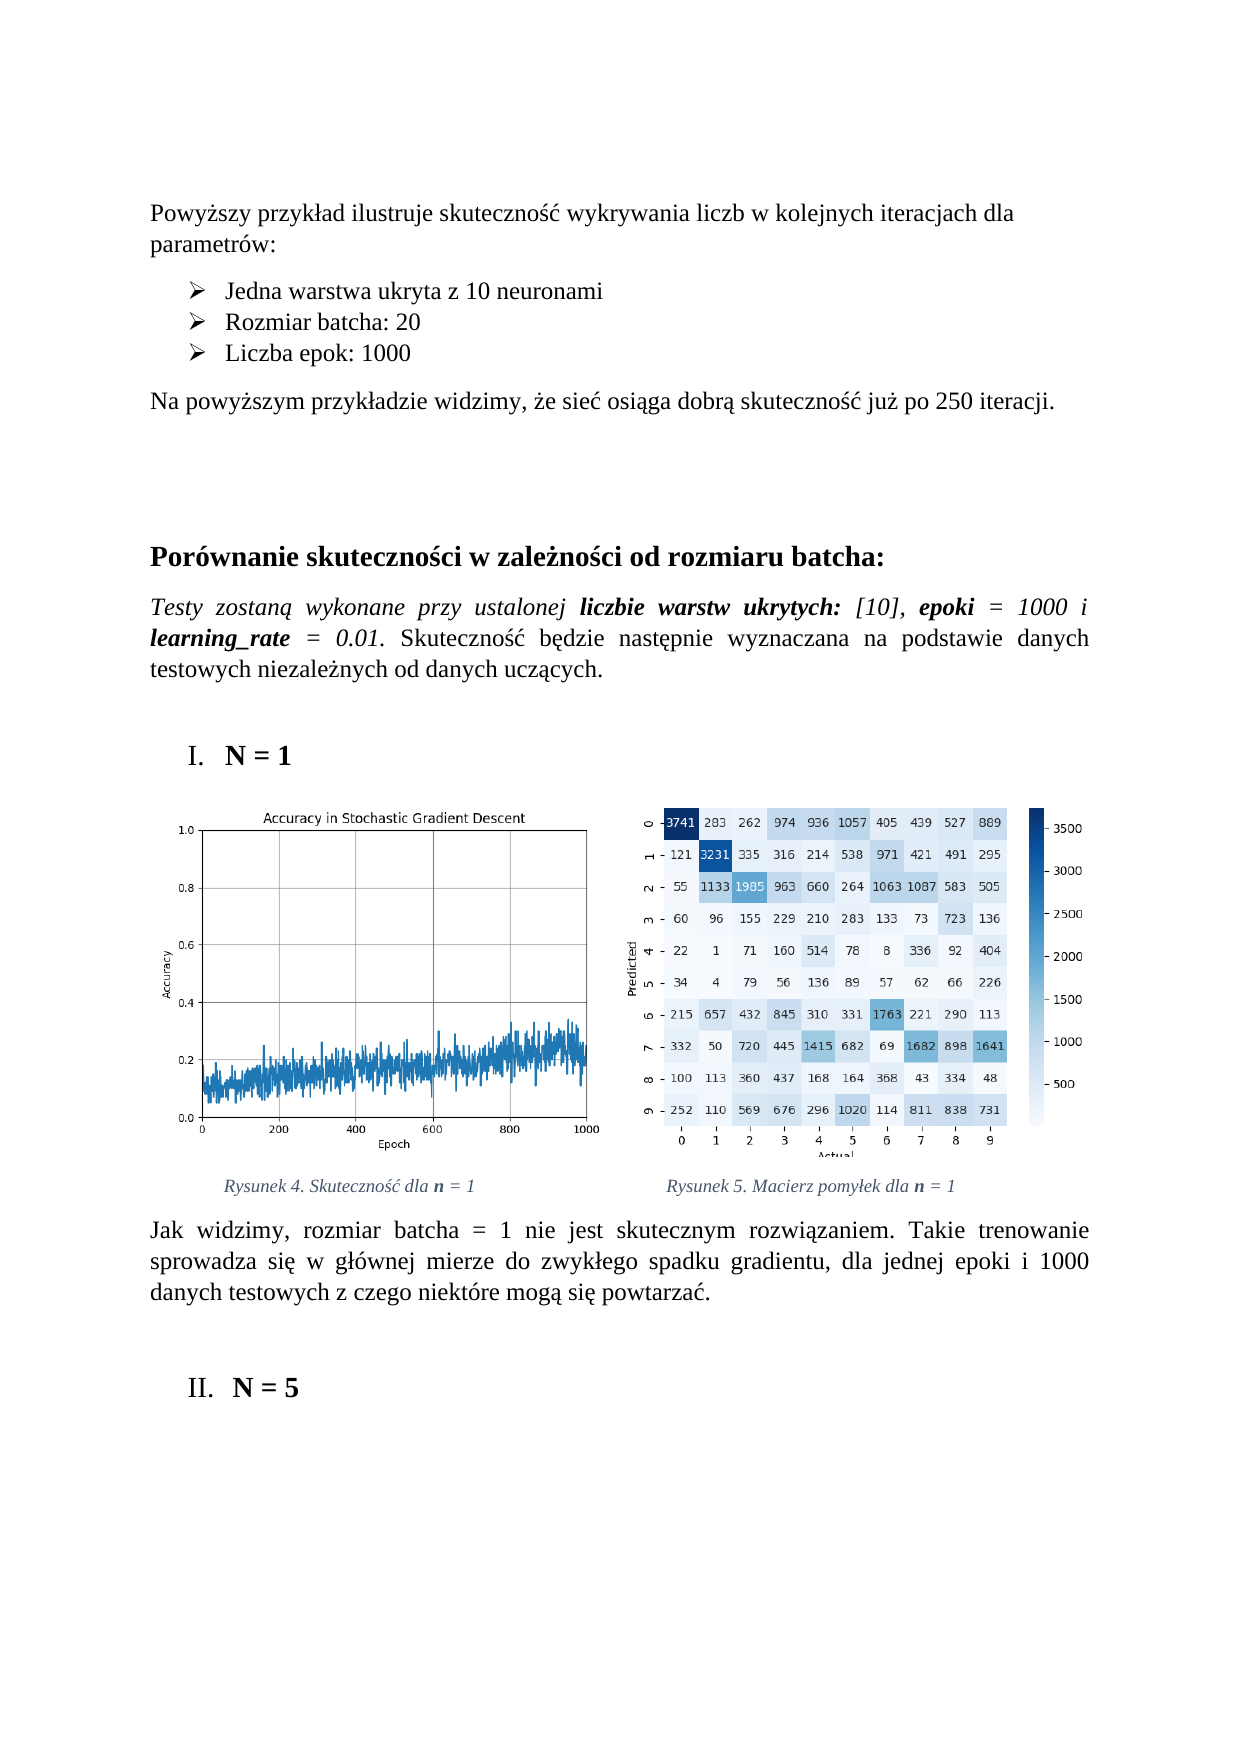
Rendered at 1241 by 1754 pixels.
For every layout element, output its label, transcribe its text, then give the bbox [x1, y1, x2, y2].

text Powyższy przykład ilustruje skuteczność wykrywania liczb w kolejnych iteracjach dla parametrów: [150, 198, 1090, 257]
list Rozmiar batcha: 20 [187, 307, 1090, 336]
list N = 1 [187, 738, 1090, 772]
text Testy zostaną wykonane przy ustalonej liczbie warstw ukrytych: [10], epoki = 1000 i learning_rate = 0.01. Skuteczność będzie następnie wyznaczana na podstawie danych testowych niezależnych od danych uczących. [150, 592, 1090, 683]
text Na powyższym przykładzie widzimy, że sieć osiąga dobrą skuteczność już po 250 iteracji. [150, 386, 1090, 415]
list Liczba epok: 1000 [187, 338, 1090, 367]
list Jedna warstwa ukryta z 10 neuronami [187, 276, 1090, 305]
text Porównanie skuteczności w zależności od rozmiaru batcha: [150, 539, 1090, 573]
text Rysunek 4. Skuteczność dla n = 1 Rysunek 5. Macierz pomyłek dla n = 1 [150, 1175, 1090, 1197]
picture [152, 791, 1088, 1157]
text Jak widzimy, rozmiar batcha = 1 nie jest skutecznym rozwiązaniem. Takie trenowanie sprowadza się w głównej mierze do zwykłego spadku gradientu, dla jednej epoki i 1000 danych testowych z czego niektóre mogą się powtarzać. [150, 1215, 1090, 1306]
list N = 5 [187, 1370, 1090, 1403]
